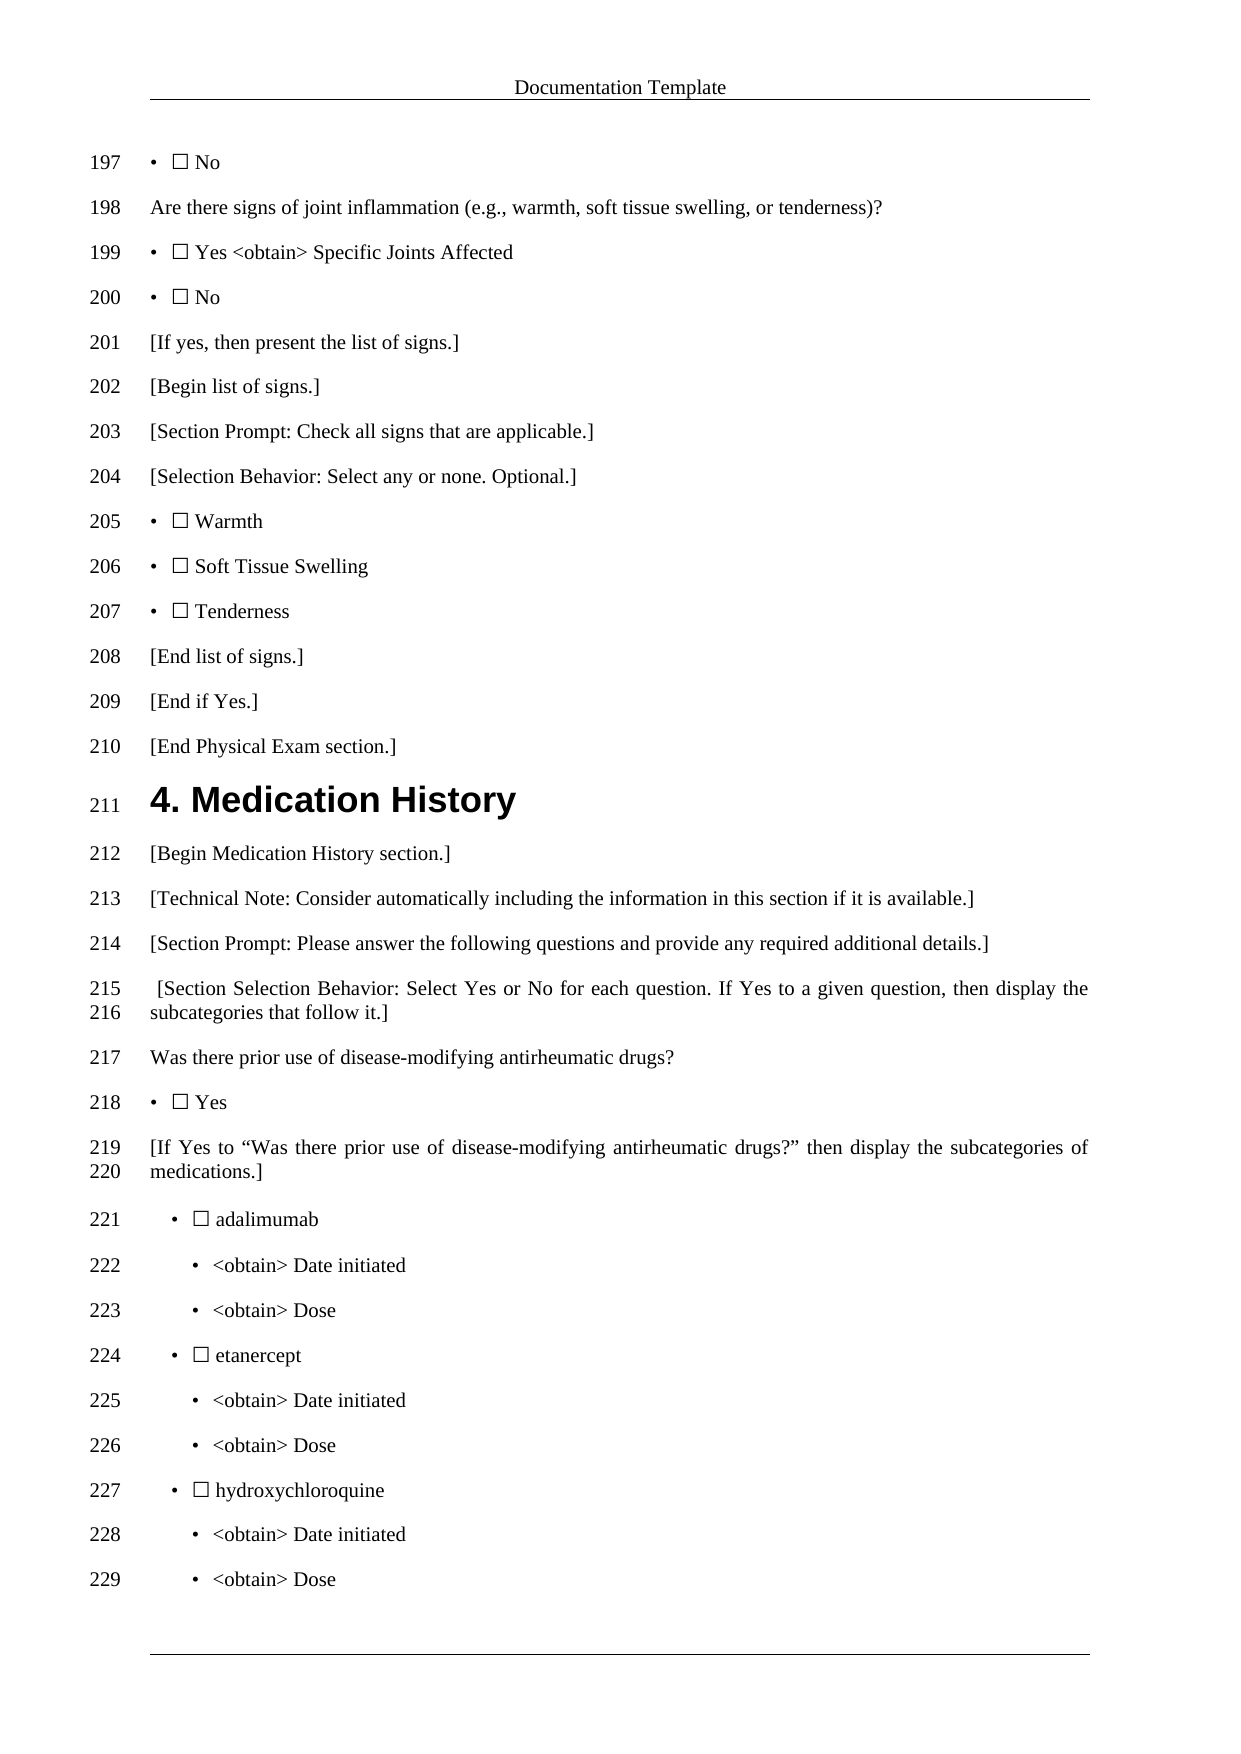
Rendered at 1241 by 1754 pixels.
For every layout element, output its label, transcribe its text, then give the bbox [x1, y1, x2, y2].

text [Section Selection Behavior: Select Yes or No for each question. If Yes to a given question, then display the subcategories that follow it.] [150, 976, 1090, 1024]
text [Selection Behavior: Select any or none. Optional.] [150, 464, 1090, 488]
list ☐ Yes <obtain> Specific Joints Affected [150, 240, 1090, 264]
text Was there prior use of disease-modifying antirheumatic drugs? [150, 1045, 1090, 1069]
text [Begin list of signs.] [150, 374, 1090, 398]
list <obtain> Date initiated [192, 1388, 1090, 1412]
list ☐ adalimumab [171, 1204, 1090, 1232]
list ☐ Warmth [150, 509, 1090, 533]
text [Begin Medication History section.] [150, 841, 1090, 865]
list ☐ Tenderness [150, 599, 1090, 623]
text Are there signs of joint inflammation (e.g., warmth, soft tissue swelling, or tenderness)? [150, 195, 1090, 219]
list ☐ Yes [150, 1090, 1090, 1114]
text [If yes, then present the list of signs.] [150, 329, 1090, 354]
text [Technical Note: Consider automatically including the information in this section if it is available.] [150, 886, 1090, 910]
text [End if Yes.] [150, 689, 1090, 713]
text [Section Prompt: Please answer the following questions and provide any required additional details.] [150, 931, 1090, 955]
list ☐ etanercept [171, 1343, 1090, 1367]
text [End list of signs.] [150, 644, 1090, 668]
list ☐ No [150, 285, 1090, 309]
text [If Yes to “Was there prior use of disease-modifying antirheumatic drugs?” then display the subcategories of medications.] [150, 1135, 1090, 1183]
list ☐ Soft Tissue Swelling [150, 554, 1090, 578]
list <obtain> Dose [192, 1433, 1090, 1457]
text [Section Prompt: Check all signs that are applicable.] [150, 419, 1090, 443]
list <obtain> Date initiated [192, 1522, 1090, 1546]
list <obtain> Dose [192, 1298, 1090, 1322]
text 4. Medication History [150, 778, 1090, 821]
list ☐ No [150, 150, 1090, 174]
list ☐ hydroxychloroquine [171, 1477, 1090, 1502]
list <obtain> Dose [192, 1567, 1090, 1591]
text [End Physical Exam section.] [150, 734, 1090, 758]
list <obtain> Date initiated [192, 1253, 1090, 1277]
